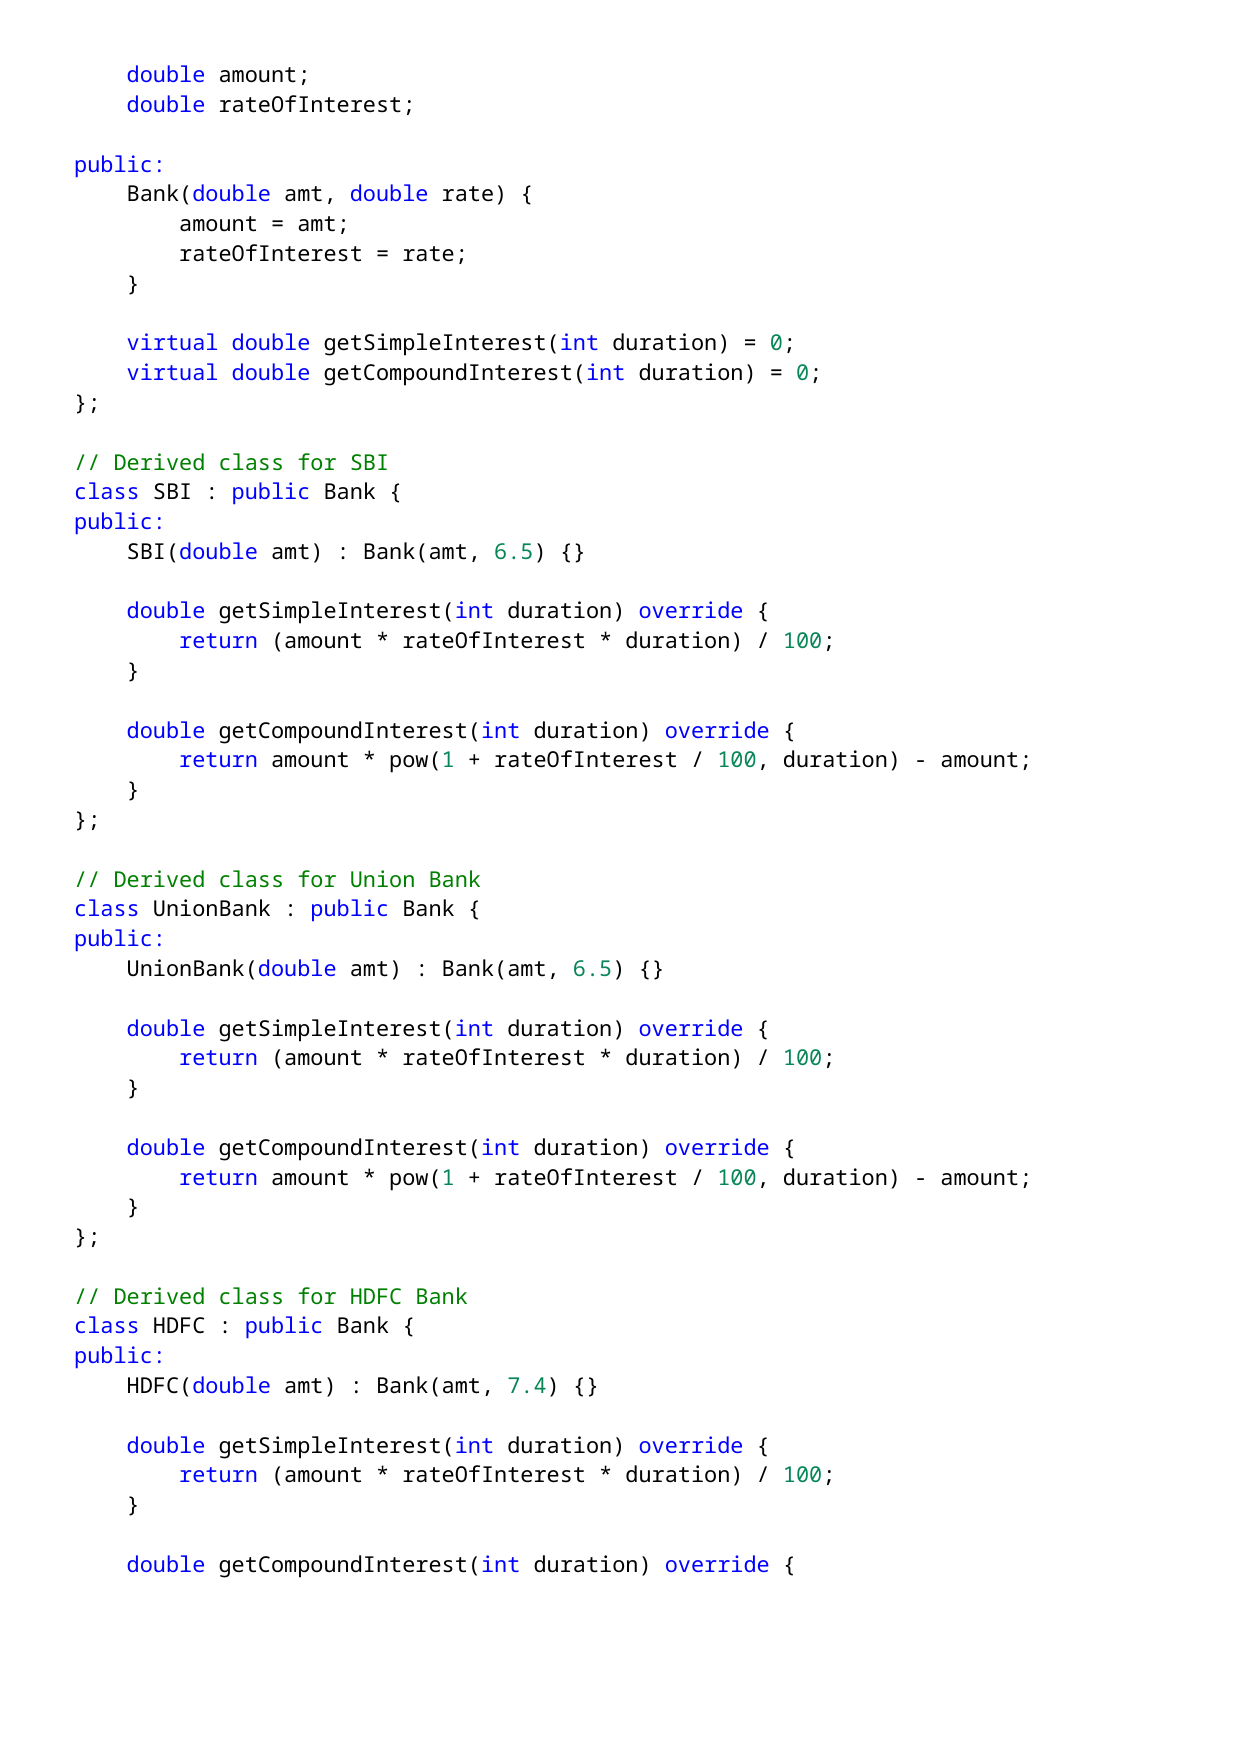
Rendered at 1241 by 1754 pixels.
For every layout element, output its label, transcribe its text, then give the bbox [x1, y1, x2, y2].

text return (amount * rateOfInterest * duration) / 100; [74, 1042, 1167, 1072]
text amount = amt; [74, 208, 1167, 238]
text } [74, 655, 1167, 685]
text } [74, 268, 1167, 297]
text // Derived class for SBI [74, 446, 1167, 476]
text } [74, 1072, 1167, 1102]
text public: [74, 506, 1167, 536]
text } [74, 1191, 1167, 1221]
text return (amount * rateOfInterest * duration) / 100; [74, 1459, 1167, 1489]
text double getSimpleInterest(int duration) override { [74, 1012, 1167, 1042]
text virtual double getCompoundInterest(int duration) = 0; [74, 357, 1167, 387]
text return amount * pow(1 + rateOfInterest / 100, duration) - amount; [74, 1161, 1167, 1191]
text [74, 1429, 1167, 1459]
text UnionBank(double amt) : Bank(amt, 6.5) {} [74, 953, 1167, 983]
text double amount; [74, 59, 1167, 89]
text }; [74, 1221, 1167, 1251]
text class SBI : public Bank { [74, 476, 1167, 506]
text public: [74, 148, 1167, 178]
text class HDFC : public Bank { [74, 1310, 1167, 1340]
text // Derived class for HDFC Bank [74, 1281, 1167, 1310]
text double getCompoundInterest(int duration) override { [74, 714, 1167, 744]
text rateOfInterest = rate; [74, 238, 1167, 268]
text double getCompoundInterest(int duration) override { [74, 1549, 1167, 1578]
text public: [74, 923, 1167, 953]
text class UnionBank : public Bank { [74, 893, 1167, 923]
text } [74, 1489, 1167, 1519]
text SBI(double amt) : Bank(amt, 6.5) {} [74, 536, 1167, 566]
text } [74, 774, 1167, 804]
text HDFC(double amt) : Bank(amt, 7.4) {} [74, 1370, 1167, 1400]
text Bank(double amt, double rate) { [74, 178, 1167, 208]
text virtual double getSimpleInterest(int duration) = 0; [74, 327, 1167, 357]
text double getCompoundInterest(int duration) override { [74, 1132, 1167, 1161]
text return (amount * rateOfInterest * duration) / 100; [74, 625, 1167, 655]
text public: [74, 1340, 1167, 1370]
text }; [74, 387, 1167, 417]
text double rateOfInterest; [74, 89, 1167, 119]
text return amount * pow(1 + rateOfInterest / 100, duration) - amount; [74, 744, 1167, 774]
text double getSimpleInterest(int duration) override { [74, 595, 1167, 625]
text }; [74, 804, 1167, 834]
text // Derived class for Union Bank [74, 863, 1167, 893]
